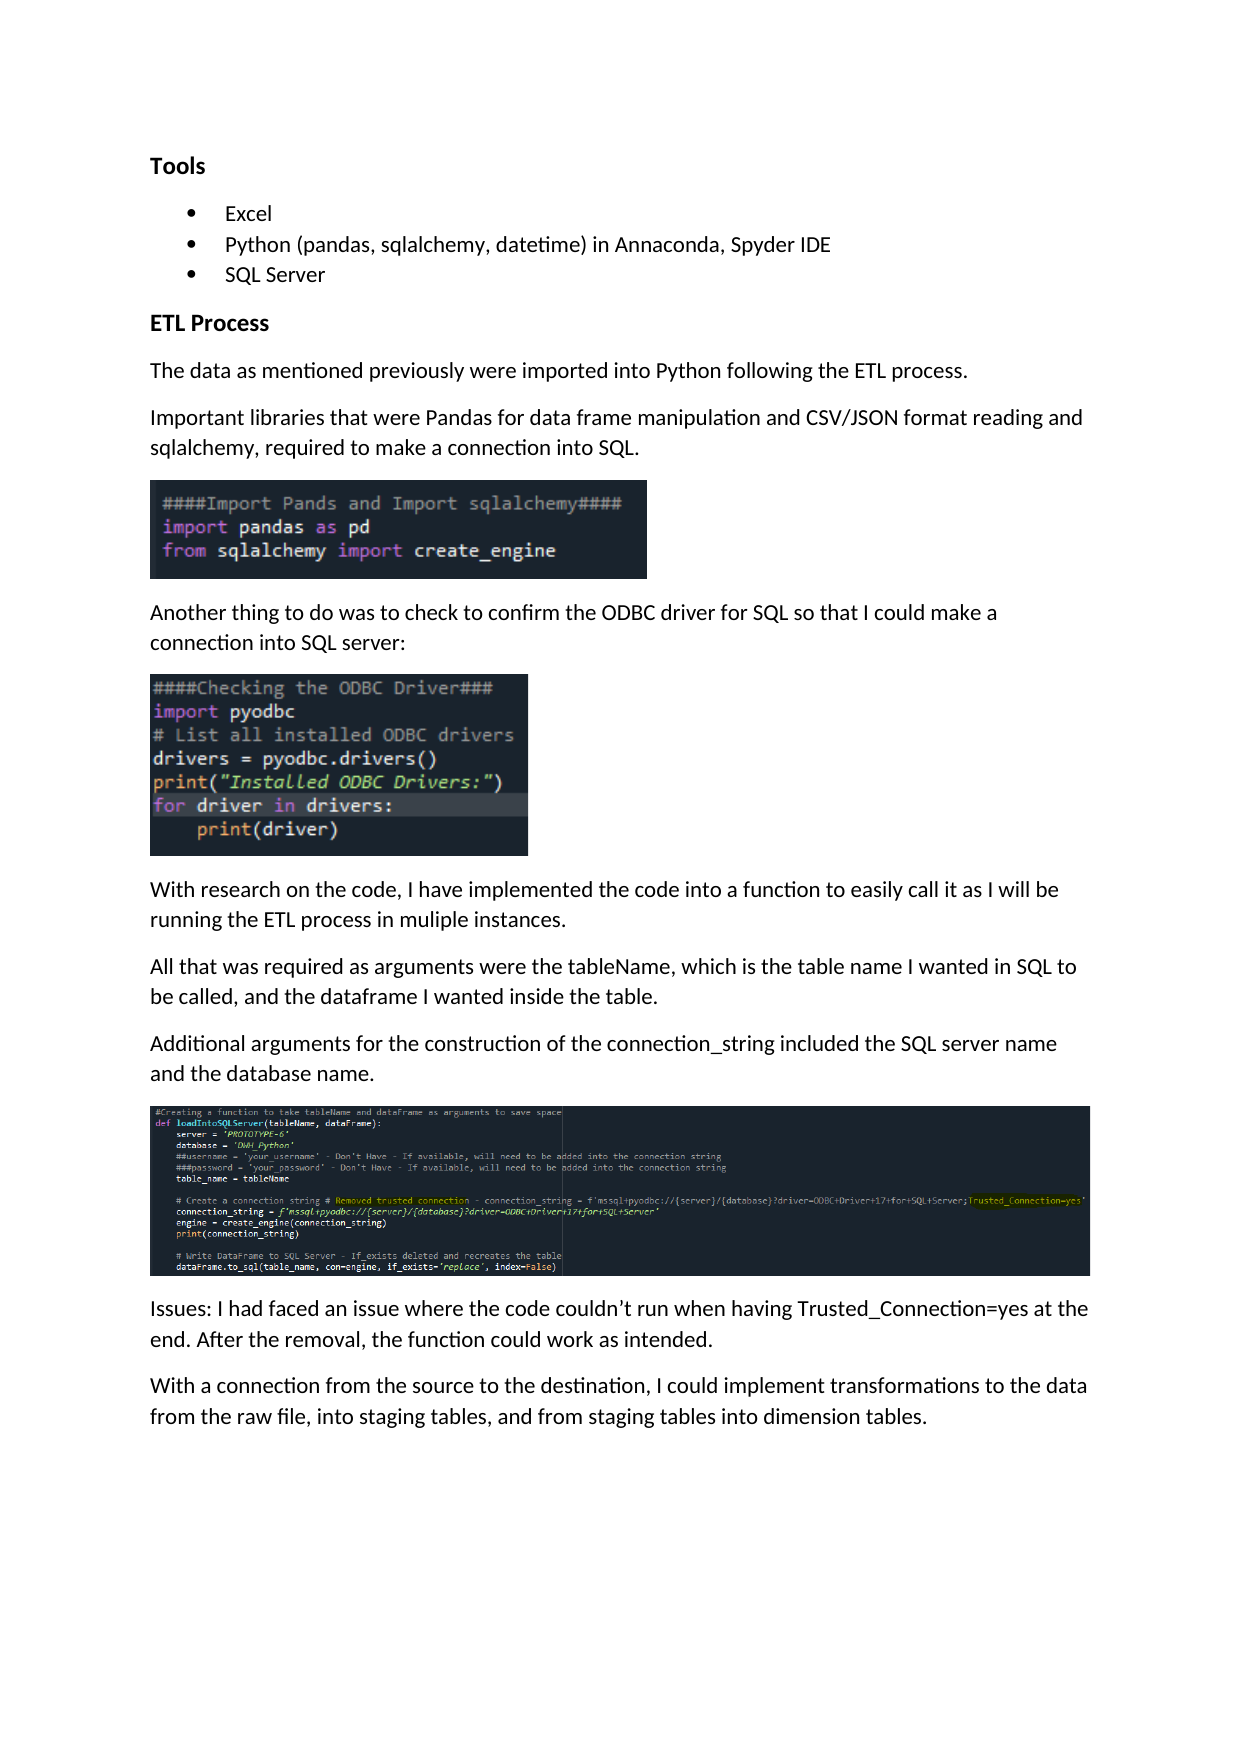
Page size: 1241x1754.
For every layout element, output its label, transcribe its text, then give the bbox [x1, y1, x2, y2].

picture [150, 1106, 1091, 1276]
text All that was required as arguments were the tableName, which is the table name I wanted in SQL to be called, and the dataframe I wanted inside the table. [150, 952, 1090, 1010]
text Issues: I had faced an issue where the code couldn’t run when having Trusted_Connection=yes at the end. After the removal, the function could work as intended. [150, 1294, 1090, 1353]
list Python (pandas, sqlalchemy, datetime) in Annaconda, Spyder IDE [187, 230, 1090, 258]
list Excel [187, 199, 1090, 228]
list SQL Server [187, 260, 1090, 288]
text Tools [150, 150, 1090, 181]
picture [150, 674, 529, 856]
text With a connection from the source to the destination, I could implement transformations to the data from the raw file, into staging tables, and from staging tables into dimension tables. [150, 1372, 1090, 1430]
text ETL Process [150, 307, 1090, 337]
text Additional arguments for the construction of the connection_string included the SQL server name and the database name. [150, 1029, 1090, 1087]
text With research on the code, I have implemented the code into a function to easily call it as I will be running the ETL process in muliple instances. [150, 875, 1090, 933]
picture [150, 480, 647, 579]
text The data as mentioned previously were imported into Python following the ETL process. [150, 356, 1090, 384]
text Another thing to do was to check to confirm the ODBC driver for SQL so that I could make a connection into SQL server: [150, 598, 1090, 656]
text Important libraries that were Pandas for data frame manipulation and CSV/JSON format reading and sqlalchemy, required to make a connection into SQL. [150, 403, 1090, 462]
